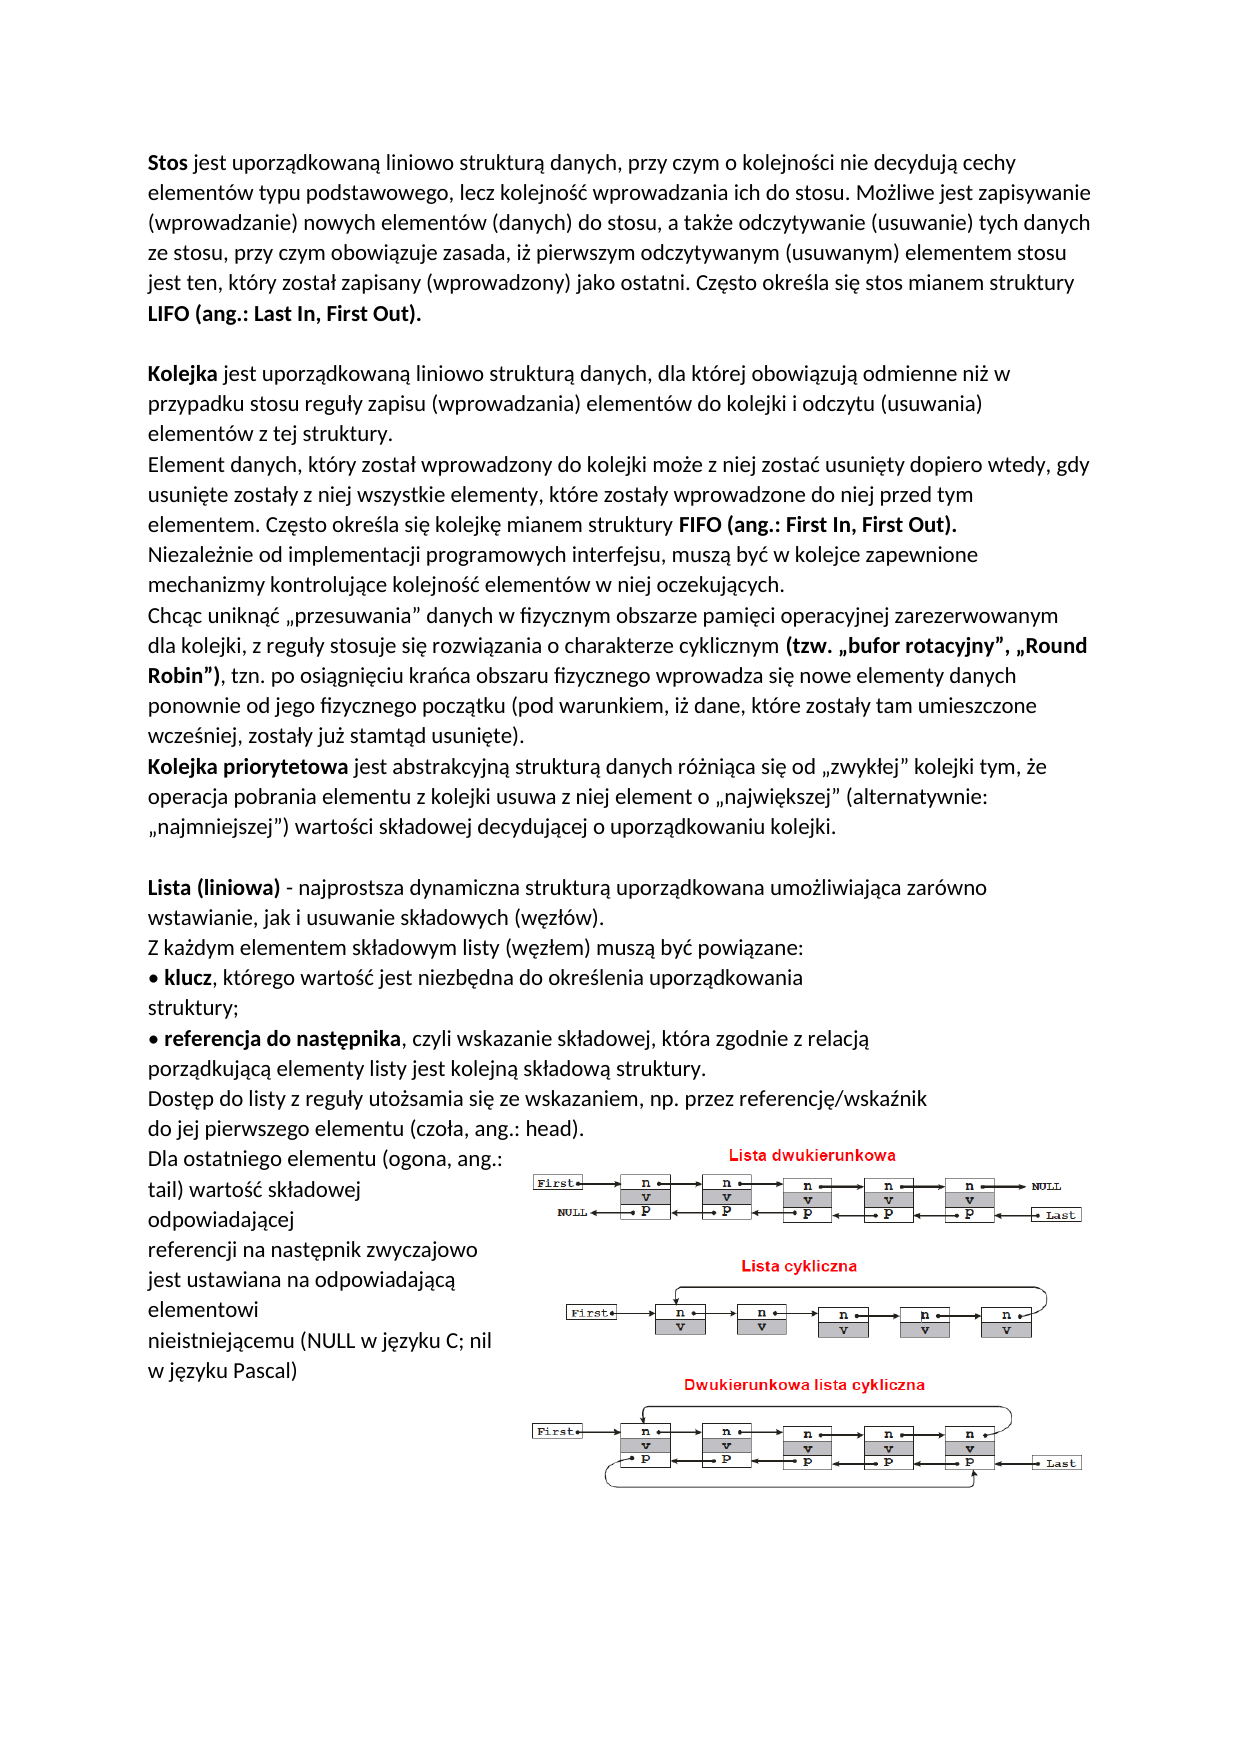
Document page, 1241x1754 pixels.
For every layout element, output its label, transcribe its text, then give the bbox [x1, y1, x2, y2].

text Kolejka priorytetowa jest abstrakcyjną strukturą danych różniąca się od „zwykłej” kolejki tym, że operacja pobrania elementu z kolejki usuwa z niej element o „największej” (alternatywnie: „najmniejszej”) wartości składowej decydującej o uporządkowaniu kolejki. [148, 752, 1093, 840]
text referencji na następnik zwyczajowo jest ustawiana na odpowiadającą elementowi [148, 1235, 525, 1323]
text do jej pierwszego elementu (czoła, ang.: head). [148, 1114, 1093, 1142]
text Chcąc uniknąć „przesuwania” danych w fizycznym obszarze pamięci operacyjnej zarezerwowanym dla kolejki, z reguły stosuje się rozwiązania o charakterze cyklicznym (tzw. „bufor rotacyjny”, „Round Robin”), tzn. po osiągnięciu krańca obszaru fizycznego wprowadza się nowe elementy danych ponownie od jego fizycznego początku (pod warunkiem, iż dane, które zostały tam umieszczone wcześniej, zostały już stamtąd usunięte). [148, 601, 1093, 749]
text Dla ostatniego elementu (ogona, ang.: tail) wartość składowej odpowiadającej [148, 1144, 1093, 1233]
text Niezależnie od implementacji programowych interfejsu, muszą być w kolejce zapewnione mechanizmy kontrolujące kolejność elementów w niej oczekujących. [148, 540, 1093, 598]
text • klucz, którego wartość jest niezbędna do określenia uporządkowania [148, 963, 1093, 991]
text Z każdym elementem składowym listy (węzłem) muszą być powiązane: [148, 933, 1093, 961]
text struktury; [148, 993, 1093, 1021]
text Dostęp do listy z reguły utożsamia się ze wskazaniem, np. przez referencję/wskaźnik [148, 1084, 1093, 1112]
text • referencja do następnika, czyli wskazanie składowej, która zgodnie z relacją [148, 1024, 1093, 1052]
text nieistniejącemu (NULL w języku C; nil w języku Pascal) [148, 1326, 525, 1384]
text porządkującą elementy listy jest kolejną składową struktury. [148, 1054, 1093, 1082]
text Element danych, który został wprowadzony do kolejki może z niej zostać usunięty dopiero wtedy, gdy usunięte zostały z niej wszystkie elementy, które zostały wprowadzone do niej przed tym elementem. Często określa się kolejkę mianem struktury FIFO (ang.: First In, First Out). [148, 450, 1093, 538]
picture [525, 1146, 1093, 1493]
text Lista (liniowa) - najprostsza dynamiczna strukturą uporządkowana umożliwiająca zarówno wstawianie, jak i usuwanie składowych (węzłów). [148, 873, 1093, 931]
text Stos jest uporządkowaną liniowo strukturą danych, przy czym o kolejności nie decydują cechy elementów typu podstawowego, lecz kolejność wprowadzania ich do stosu. Możliwe jest zapisywanie (wprowadzanie) nowych elementów (danych) do stosu, a także odczytywanie (usuwanie) tych danych ze stosu, przy czym obowiązuje zasada, iż pierwszym odczytywanym (usuwanym) elementem stosu jest ten, który został zapisany (wprowadzony) jako ostatni. Często określa się stos mianem struktury LIFO (ang.: Last In, First Out). [148, 148, 1093, 327]
text Kolejka jest uporządkowaną liniowo strukturą danych, dla której obowiązują odmienne niż w przypadku stosu reguły zapisu (wprowadzania) elementów do kolejki i odczytu (usuwania) elementów z tej struktury. [148, 359, 1093, 447]
